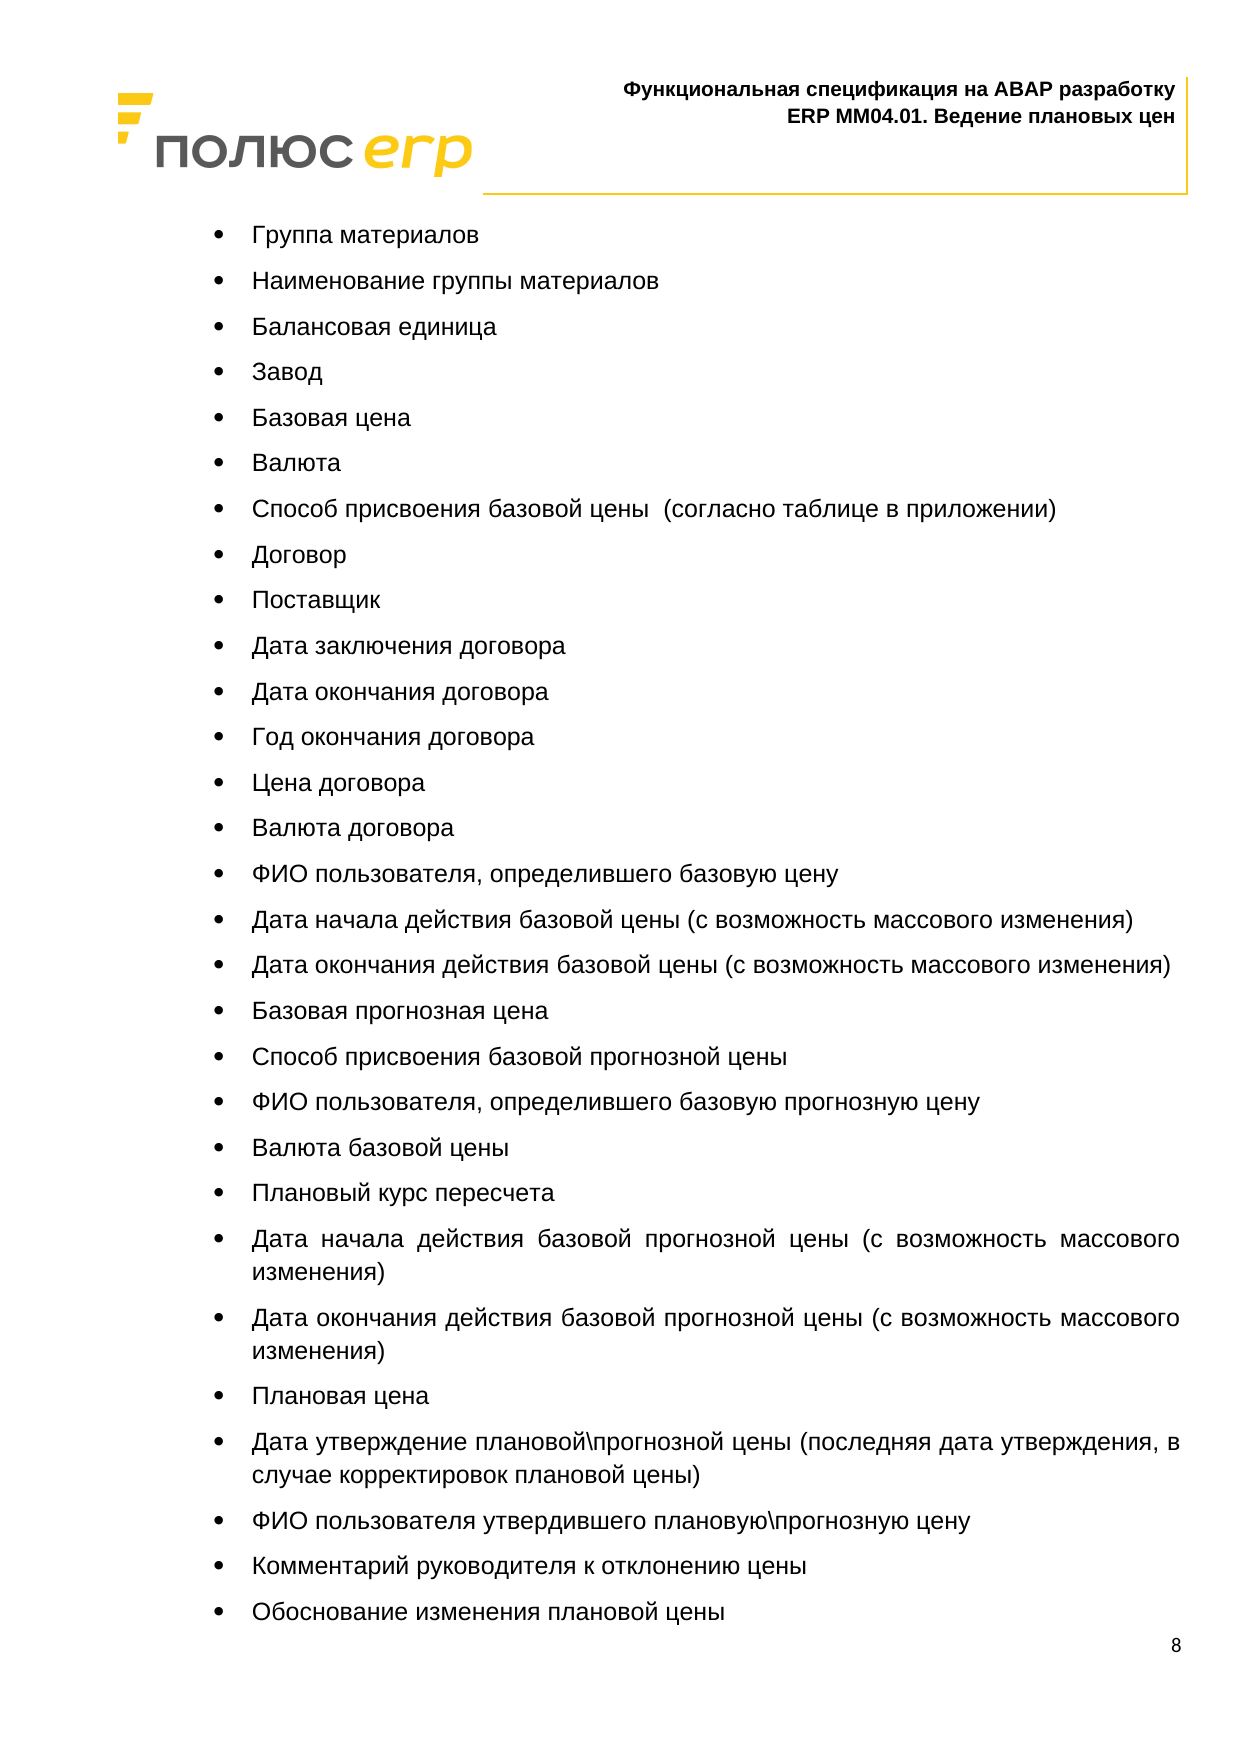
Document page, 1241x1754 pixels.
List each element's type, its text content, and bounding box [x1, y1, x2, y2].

list Цена договора [214, 768, 1181, 797]
list Валюта [214, 448, 1181, 477]
list Дата начала действия базовой прогнозной цены (с возможность массового изменения) [214, 1224, 1181, 1286]
list Балансовая единица [214, 312, 1181, 340]
list ФИО пользователя, определившего базовую цену [214, 859, 1181, 888]
list Дата окончания действия базовой цены (с возможность массового изменения) [214, 950, 1181, 979]
list Базовая цена [214, 403, 1181, 432]
list Дата окончания действия базовой прогнозной цены (с возможность массового изменения) [214, 1303, 1181, 1364]
list Завод [214, 357, 1181, 386]
list Год окончания договора [214, 722, 1181, 751]
list ФИО пользователя утвердившего плановую\прогнозную цену [214, 1506, 1181, 1534]
list Дата утверждение плановой\прогнозной цены (последняя дата утверждения, в случае корректировок плановой цены) [214, 1427, 1181, 1489]
list Группа материалов [214, 220, 1181, 249]
list ФИО пользователя, определившего базовую прогнозную цену [214, 1087, 1181, 1116]
list Договор [214, 540, 1181, 568]
list Способ присвоения базовой цены (согласно таблице в приложении) [214, 494, 1181, 523]
list Дата начала действия базовой цены (с возможность массового изменения) [214, 905, 1181, 933]
list Базовая прогнозная цена [214, 996, 1181, 1025]
list Комментарий руководителя к отклонению цены [214, 1551, 1181, 1580]
list Валюта договора [214, 813, 1181, 842]
list Обоснование изменения плановой цены [214, 1597, 1181, 1626]
list Дата заключения договора [214, 631, 1181, 660]
list Поставщик [214, 585, 1181, 614]
list Наименование группы материалов [214, 266, 1181, 295]
list Валюта базовой цены [214, 1133, 1181, 1162]
list Плановая цена [214, 1381, 1181, 1410]
list Способ присвоения базовой прогнозной цены [214, 1042, 1181, 1070]
list Дата окончания договора [214, 677, 1181, 705]
picture [118, 93, 472, 177]
list Плановый курс пересчета [214, 1178, 1181, 1207]
